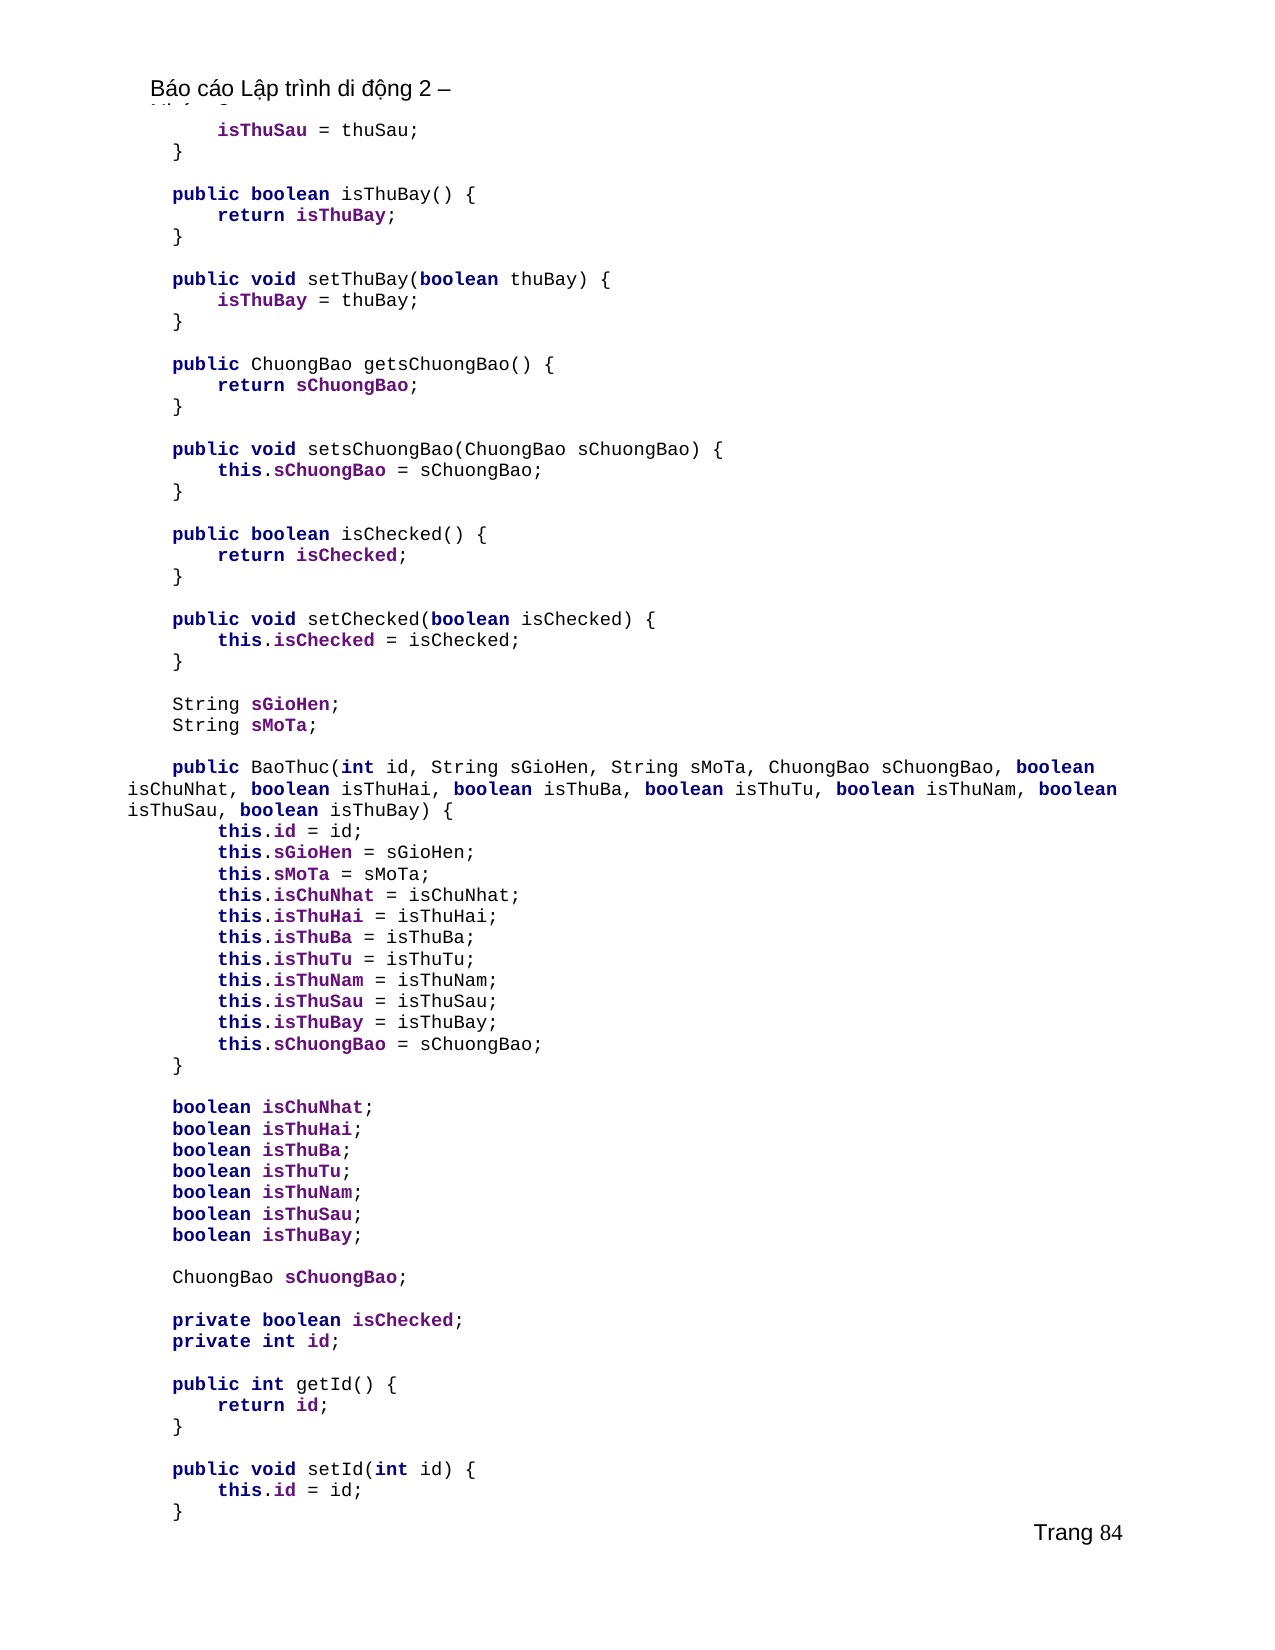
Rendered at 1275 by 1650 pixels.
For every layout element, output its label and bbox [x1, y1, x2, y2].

text [127, 121, 1187, 1523]
